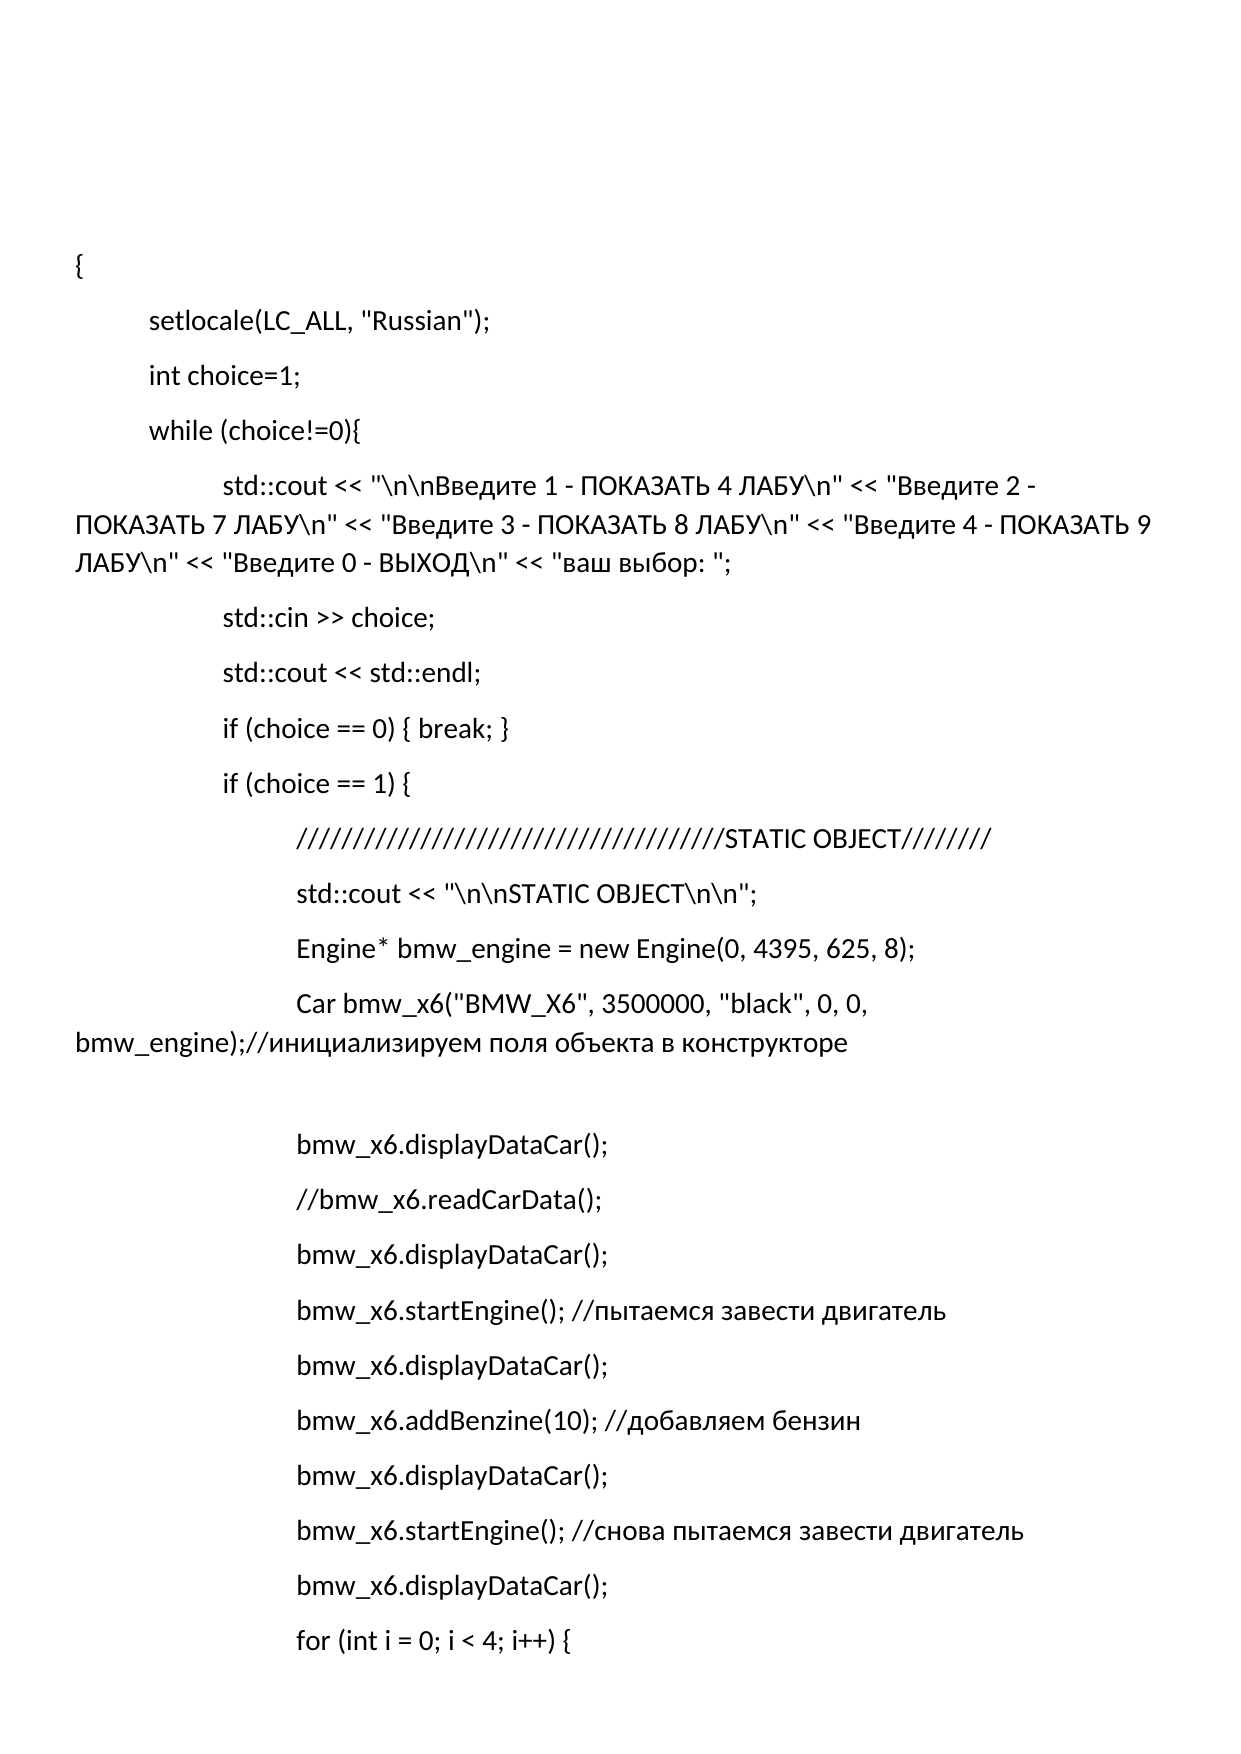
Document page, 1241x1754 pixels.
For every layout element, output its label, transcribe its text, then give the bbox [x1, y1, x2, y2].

text bmw_x6.addBenzine(10); //добавляем бензин [75, 1402, 1165, 1437]
text //////////////////////////////////////STATIC OBJECT//////// [75, 820, 1165, 856]
text bmw_x6.displayDataCar(); [75, 1347, 1165, 1382]
text { [75, 247, 1165, 283]
text bmw_x6.displayDataCar(); [75, 1236, 1165, 1272]
text std::cout << std::endl; [75, 654, 1165, 690]
text //bmw_x6.readCarData(); [75, 1181, 1165, 1217]
text bmw_x6.displayDataCar(); [75, 1567, 1165, 1603]
text int choice=1; [75, 357, 1165, 393]
text bmw_x6.startEngine(); //снова пытаемся завести двигатель [75, 1512, 1165, 1548]
text std::cout << "\n\nВведите 1 - ПОКАЗАТЬ 4 ЛАБУ\n" << "Введите 2 - ПОКАЗАТЬ 7 ЛАБУ\n" << "Введите 3 - ПОКАЗАТЬ 8 ЛАБУ\n" << "Введите 4 - ПОКАЗАТЬ 9 ЛАБУ\n" << "Введите 0 - ВЫХОД\n" << "ваш выбор: "; [75, 467, 1165, 580]
text for (int i = 0; i < 4; i++) { [75, 1622, 1165, 1658]
text Car bmw_x6("BMW_X6", 3500000, "black", 0, 0, bmw_engine);//инициализируем поля объекта в конструкторе [75, 985, 1165, 1059]
text std::cout << "\n\nSTATIC OBJECT\n\n"; [75, 875, 1165, 911]
text while (choice!=0){ [75, 412, 1165, 448]
text if (choice == 0) { break; } [75, 710, 1165, 745]
text bmw_x6.displayDataCar(); [75, 1126, 1165, 1162]
text bmw_x6.displayDataCar(); [75, 1457, 1165, 1492]
text std::cin >> choice; [75, 599, 1165, 635]
text setlocale(LC_ALL, "Russian"); [75, 302, 1165, 338]
text if (choice == 1) { [75, 765, 1165, 800]
text bmw_x6.startEngine(); //пытаемся завести двигатель [75, 1292, 1165, 1327]
text Engine* bmw_engine = new Engine(0, 4395, 625, 8); [75, 930, 1165, 966]
